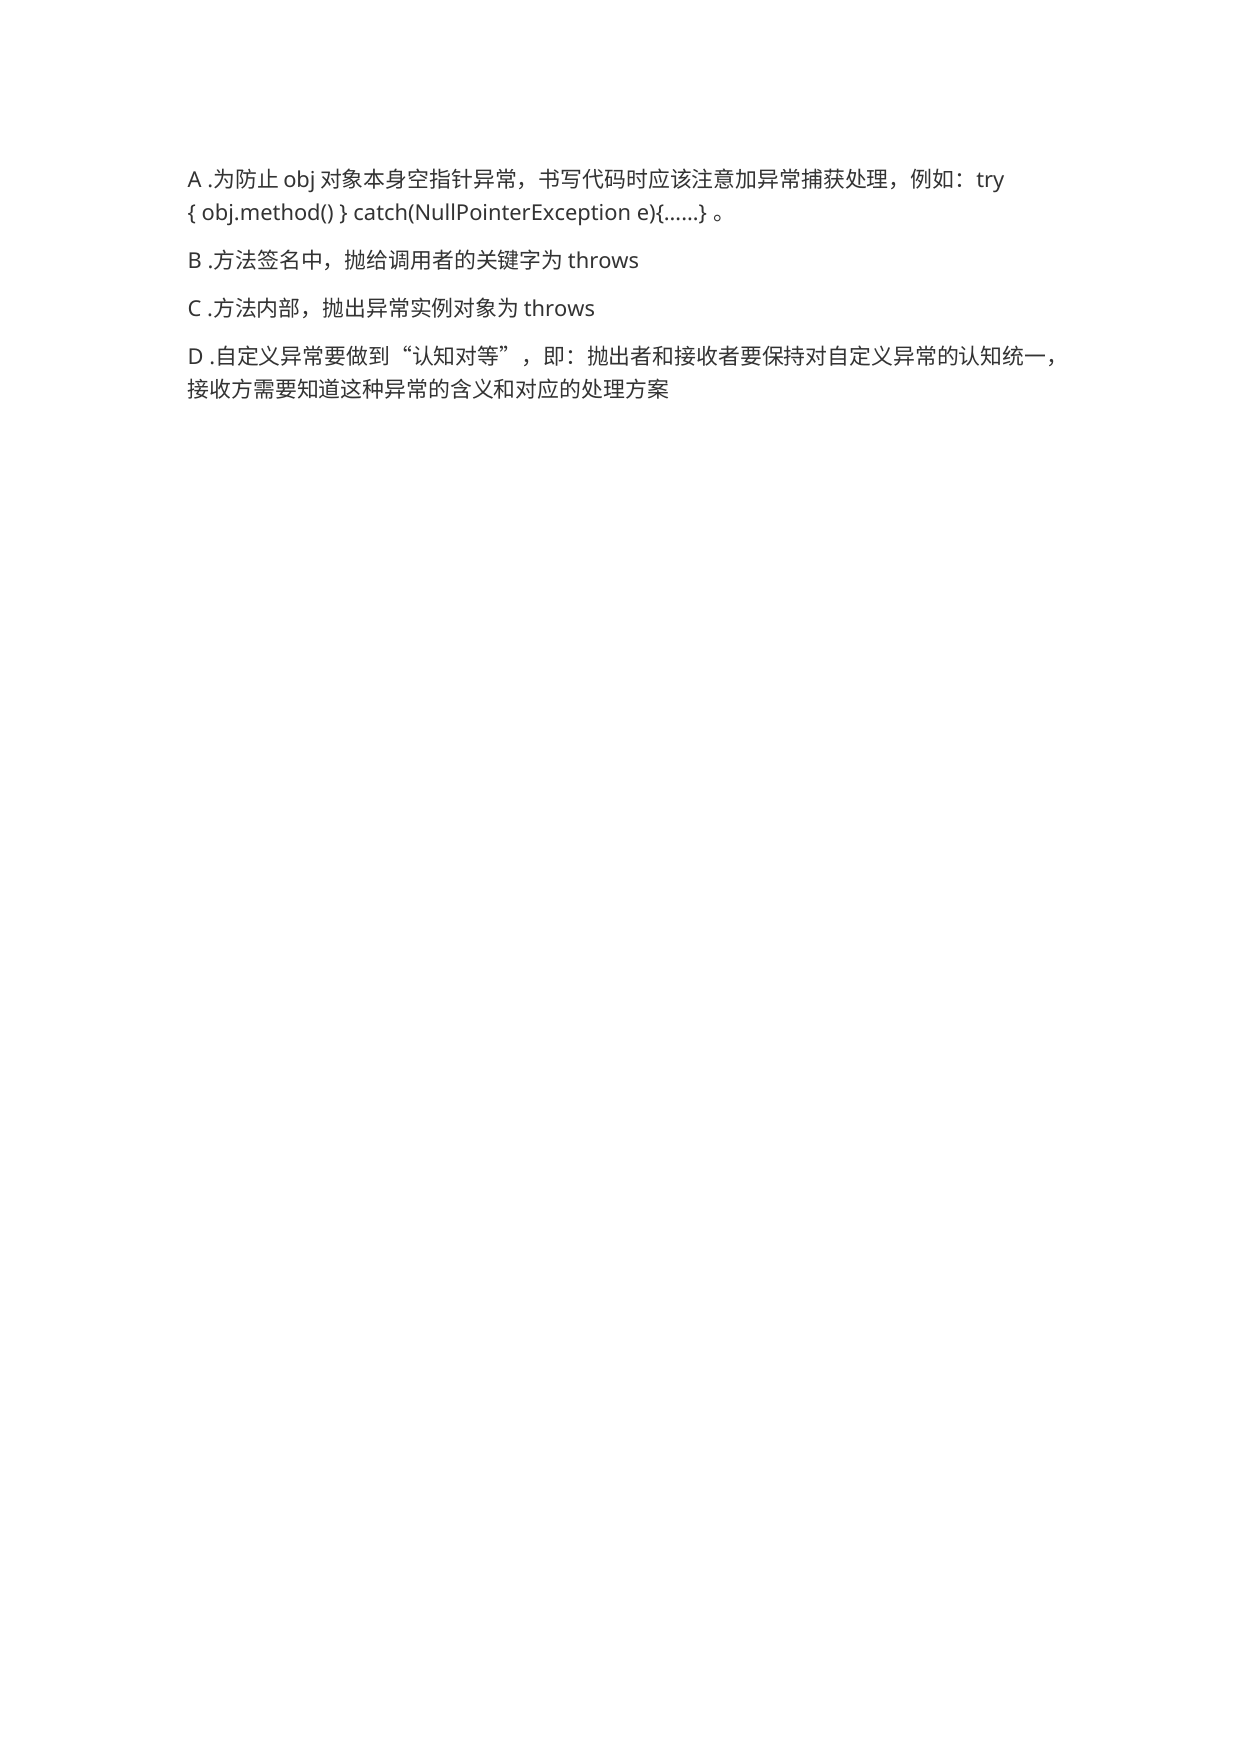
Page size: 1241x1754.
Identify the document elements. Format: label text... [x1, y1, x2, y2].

text C .方法内部，抛出异常实例对象为throws [187, 291, 1053, 323]
text A .为防止obj对象本身空指针异常，书写代码时应该注意加异常捕获处理，例如：try { obj.method() } catch(NullPointerException e){……} 。 [187, 162, 1053, 227]
text B .方法签名中，抛给调用者的关键字为throws [187, 243, 1053, 275]
text D .自定义异常要做到“认知对等”，即：抛出者和接收者要保持对自定义异常的认知统一，接收方需要知道这种异常的含义和对应的处理方案 [187, 339, 1053, 404]
